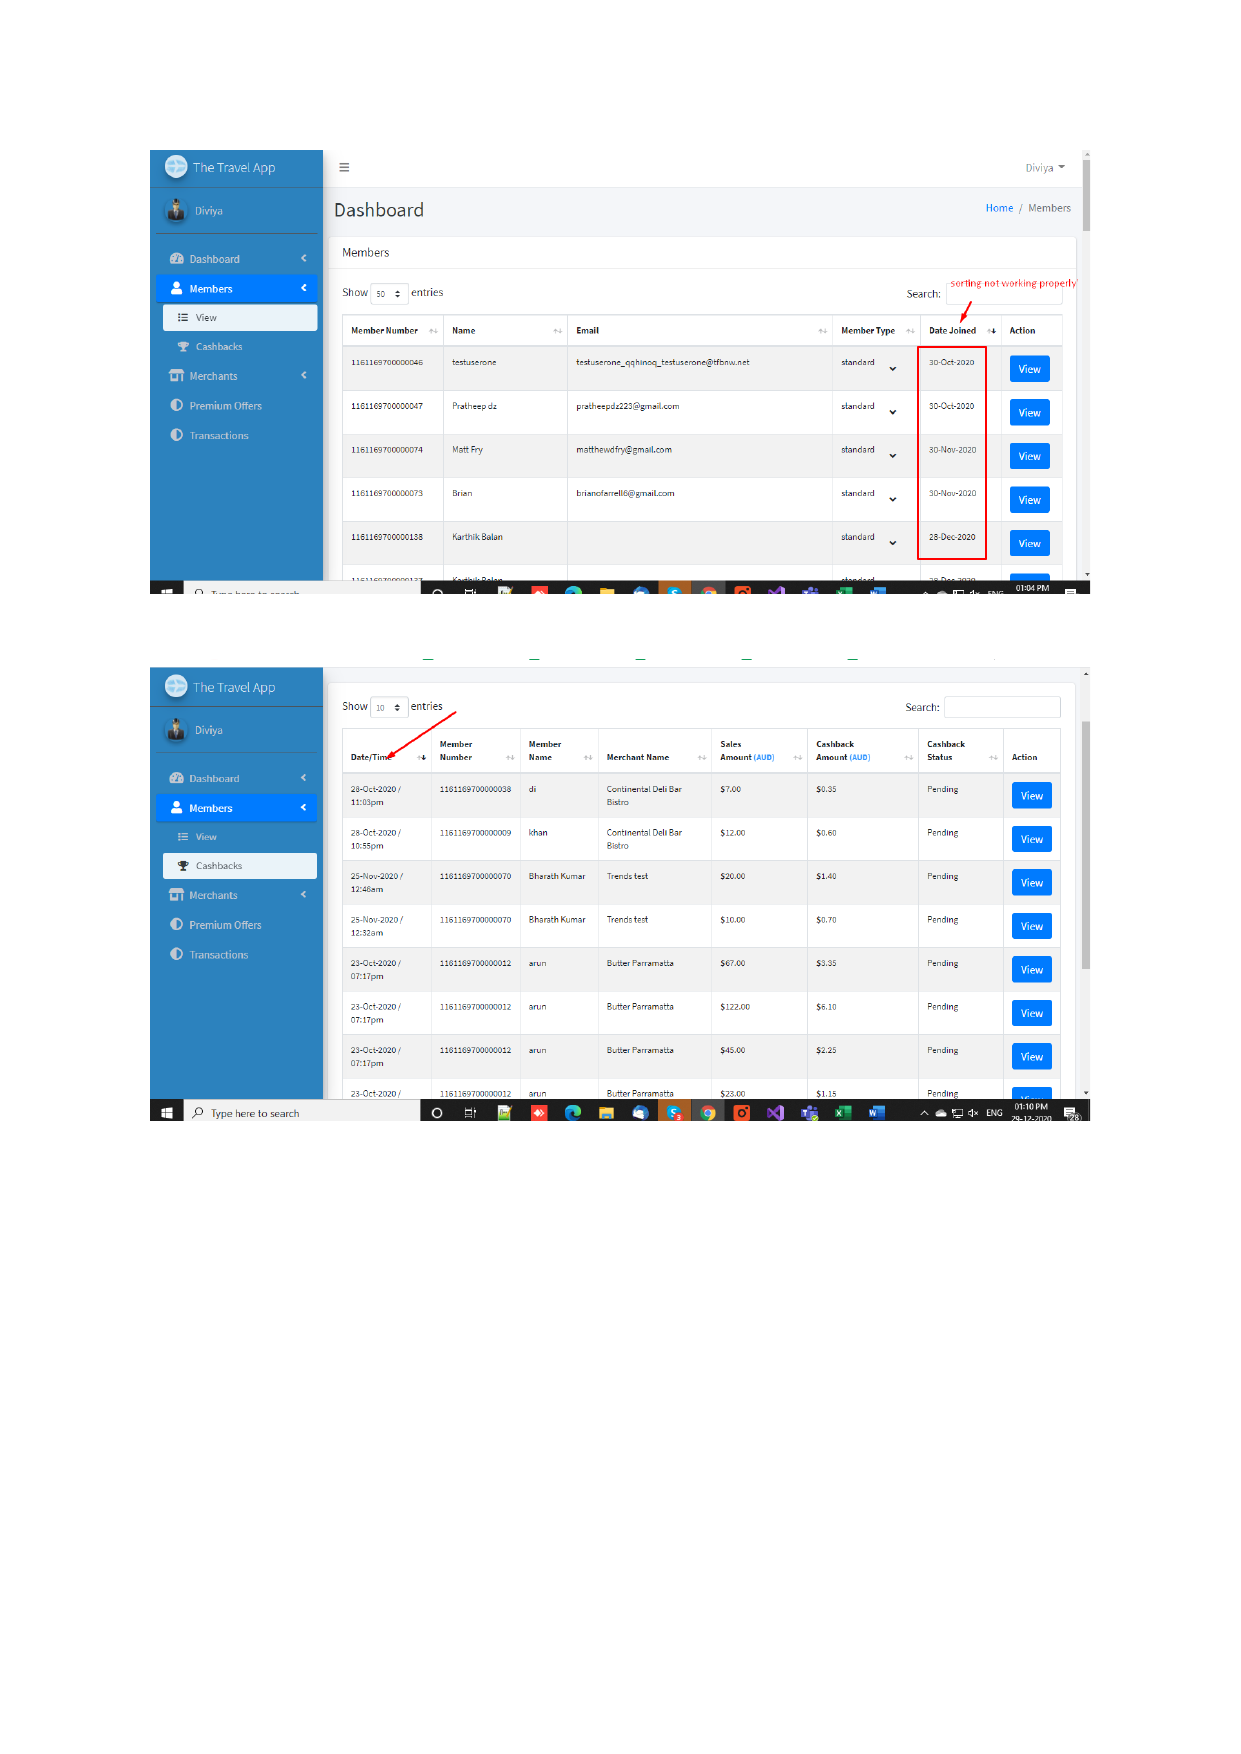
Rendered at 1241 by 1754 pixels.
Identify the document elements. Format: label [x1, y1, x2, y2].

picture [150, 659, 1091, 1121]
picture [150, 150, 1091, 594]
